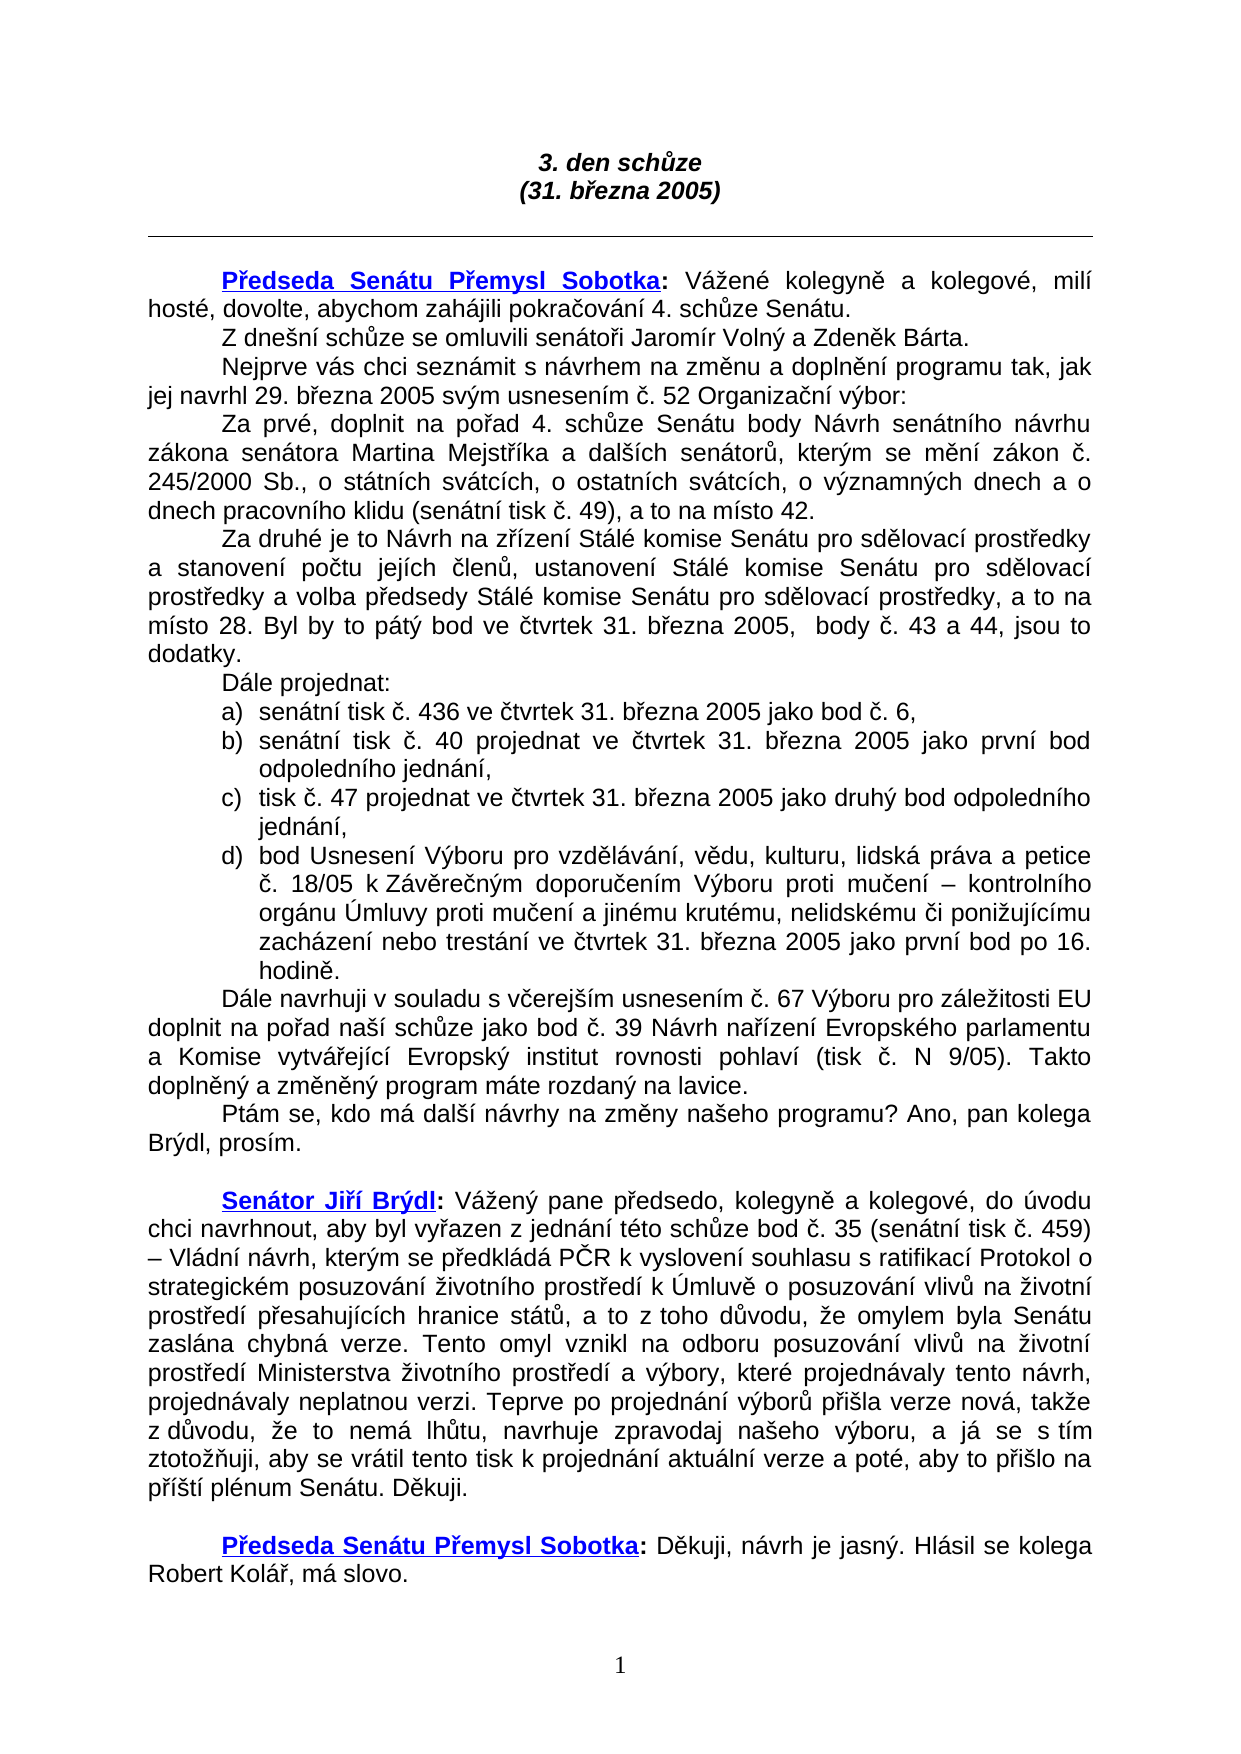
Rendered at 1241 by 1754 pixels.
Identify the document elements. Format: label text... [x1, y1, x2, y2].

text Předseda Senátu Přemysl Sobotka: Děkuji, návrh je jasný. Hlásil se kolega Robert Kolář, má slovo. [148, 1531, 1093, 1588]
list tisk č. 47 projednat ve čtvrtek 31. března 2005 jako druhý bod odpoledního jednání, [221, 783, 1093, 841]
text Ptám se, kdo má další návrhy na změny našeho programu? Ano, pan kolega Brýdl, prosím. [148, 1099, 1093, 1157]
list senátní tisk č. 436 ve čtvrtek 31. března 2005 jako bod č. 6, [221, 697, 1093, 726]
text Nejprve vás chci seznámit s návrhem na změnu a doplnění programu tak, jak jej navrhl 29. března 2005 svým usnesením č. 52 Organizační výbor: [148, 352, 1093, 409]
text Z dnešní schůze se omluvili senátoři Jaromír Volný a Zdeněk Bárta. [148, 323, 1093, 352]
text (31. března 2005) [148, 176, 1093, 205]
text Dále navrhuji v souladu s včerejším usnesením č. 67 Výboru pro záležitosti EU doplnit na pořad naší schůze jako bod č. 39 Návrh nařízení Evropského parlamentu a Komise vytvářející Evropský institut rovnosti pohlaví (tisk č. N 9/05). Takto doplněný a změněný program máte rozdaný na lavice. [148, 984, 1093, 1099]
text Senátor Jiří Brýdl: Vážený pane předsedo, kolegyně a kolegové, do úvodu chci navrhnout, aby byl vyřazen z jednání této schůze bod č. 35 (senátní tisk č. 459) – Vládní návrh, kterým se předkládá PČR k vyslovení souhlasu s ratifikací Protokol o strategickém posuzování životního prostředí k Úmluvě o posuzování vlivů na životní prostředí přesahujících hranice států, a to z toho důvodu, že omylem byla Senátu zaslána chybná verze. Tento omyl vznikl na odboru posuzování vlivů na životní prostředí Ministerstva životního prostředí a výbory, které projednávaly tento návrh, projednávaly neplatnou verzi. Teprve po projednání výborů přišla verze nová, takže z důvodu, že to nemá lhůtu, navrhuje zpravodaj našeho výboru, a já se s tím ztotožňuji, aby se vrátil tento tisk k projednání aktuální verze a poté, aby to přišlo na příští plénum Senátu. Děkuji. [148, 1186, 1093, 1502]
list bod Usnesení Výboru pro vzdělávání, vědu, kulturu, lidská práva a petice č. 18/05 k Závěrečným doporučením Výboru proti mučení – kontrolního orgánu Úmluvy proti mučení a jinému krutému, nelidskému či ponižujícímu zacházení nebo trestání ve čtvrtek 31. března 2005 jako první bod po 16. hodině. [221, 841, 1093, 984]
text Dále projednat: [148, 668, 1093, 697]
text Za druhé je to Návrh na zřízení Stálé komise Senátu pro sdělovací prostředky a stanovení počtu jejích členů, ustanovení Stálé komise Senátu pro sdělovací prostředky a volba předsedy Stálé komise Senátu pro sdělovací prostředky, a to na místo 28. Byl by to pátý bod ve čtvrtek 31. března 2005, body č. 43 a 44, jsou to dodatky. [148, 524, 1093, 668]
text Předseda Senátu Přemysl Sobotka: Vážené kolegyně a kolegové, milí hosté, dovolte, abychom zahájili pokračování 4. schůze Senátu. [148, 266, 1093, 323]
text Za prvé, doplnit na pořad 4. schůze Senátu body Návrh senátního návrhu zákona senátora Martina Mejstříka a dalších senátorů, kterým se mění zákon č. 245/2000 Sb., o státních svátcích, o ostatních svátcích, o významných dnech a o dnech pracovního klidu (senátní tisk č. 49), a to na místo 42. [148, 409, 1093, 524]
list senátní tisk č. 40 projednat ve čtvrtek 31. března 2005 jako první bod odpoledního jednání, [221, 726, 1093, 783]
text 3. den schůze [148, 148, 1093, 176]
